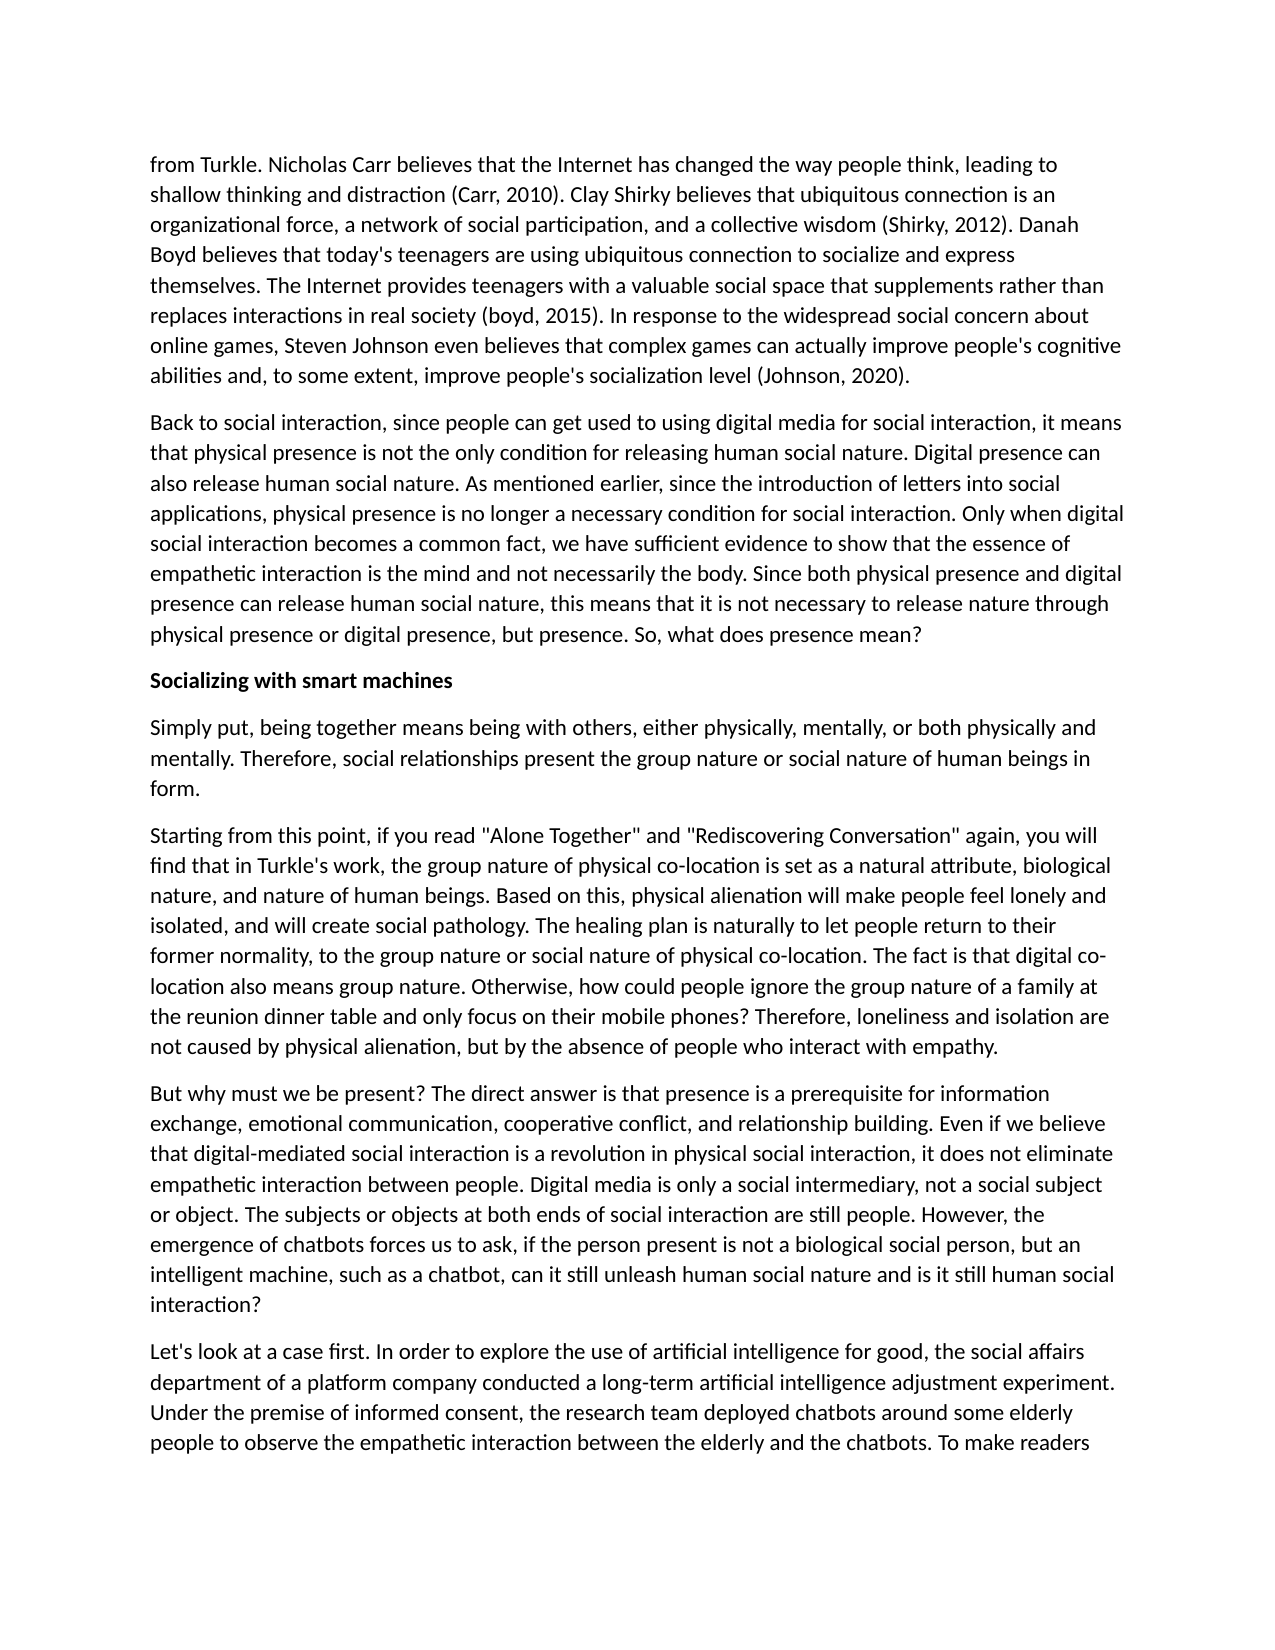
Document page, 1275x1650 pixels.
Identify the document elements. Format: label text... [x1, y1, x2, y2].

text Starting from this point, if you read "Alone Together" and "Rediscovering Conversation" again, you will find that in Turkle's work, the group nature of physical co-location is set as a natural attribute, biological nature, and nature of human beings. Based on this, physical alienation will make people feel lonely and isolated, and will create social pathology. The healing plan is naturally to let people return to their former normality, to the group nature or social nature of physical co-location. The fact is that digital co-location also means group nature. Otherwise, how could people ignore the group nature of a family at the reunion dinner table and only focus on their mobile phones? Therefore, loneliness and isolation are not caused by physical alienation, but by the absence of people who interact with empathy. [150, 821, 1125, 1060]
text Socializing with smart machines [150, 667, 1125, 695]
text But why must we be present? The direct answer is that presence is a prerequisite for information exchange, emotional communication, cooperative conflict, and relationship building. Even if we believe that digital-mediated social interaction is a revolution in physical social interaction, it does not eliminate empathetic interaction between people. Digital media is only a social intermediary, not a social subject or object. The subjects or objects at both ends of social interaction are still people. However, the emergence of chatbots forces us to ask, if the person present is not a biological social person, but an intelligent machine, such as a chatbot, can it still unleash human social nature and is it still human social interaction? [150, 1079, 1125, 1319]
text Back to social interaction, since people can get used to using digital media for social interaction, it means that physical presence is not the only condition for releasing human social nature. Digital presence can also release human social nature. As mentioned earlier, since the introduction of letters into social applications, physical presence is no longer a necessary condition for social interaction. Only when digital social interaction becomes a common fact, we have sufficient evidence to show that the essence of empathetic interaction is the mind and not necessarily the body. Since both physical presence and digital presence can release human social nature, this means that it is not necessary to release nature through physical presence or digital presence, but presence. So, what does presence mean? [150, 408, 1125, 648]
text Simply put, being together means being with others, either physically, mentally, or both physically and mentally. Therefore, social relationships present the group nature or social nature of human beings in form. [150, 713, 1125, 802]
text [150, 150, 1125, 389]
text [150, 1337, 1125, 1456]
